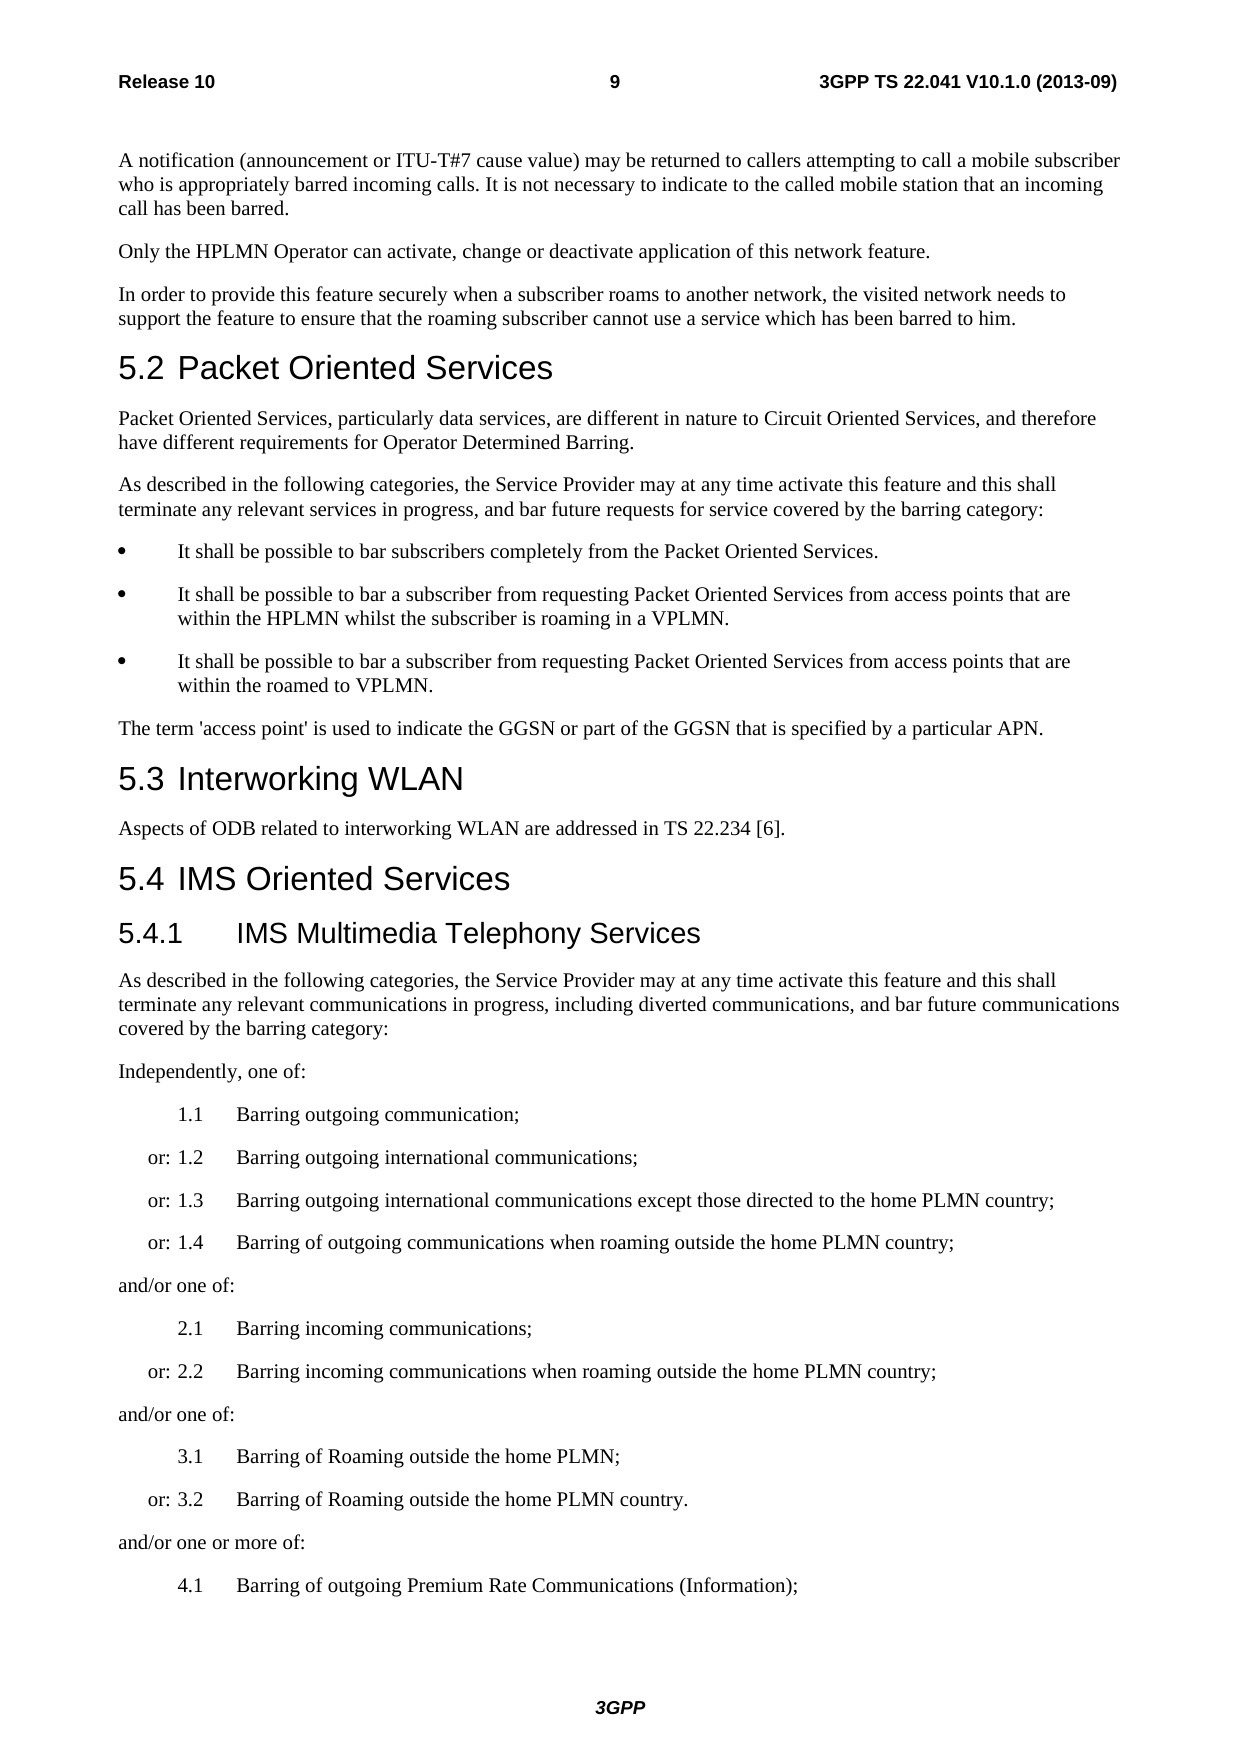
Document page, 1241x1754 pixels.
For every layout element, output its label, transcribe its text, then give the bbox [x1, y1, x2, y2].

text and/or one or more of: [118, 1530, 1122, 1554]
text or: 1.3 Barring outgoing international communications except those directed to the home PLMN country; [148, 1187, 1122, 1212]
text As described in the following categories, the Service Provider may at any time activate this feature and this shall terminate any relevant services in progress, and bar future requests for service covered by the barring category: [118, 472, 1122, 521]
text  It shall be possible to bar a subscriber from requesting Packet Oriented Services from access points that are within the HPLMN whilst the subscriber is roaming in a VPLMN. [118, 582, 1122, 630]
text or: 1.2 Barring outgoing international communications; [148, 1145, 1122, 1169]
text 1.1 Barring outgoing communication; [148, 1102, 1122, 1126]
text or: 1.4 Barring of outgoing communications when roaming outside the home PLMN country; [148, 1230, 1122, 1254]
subtitle 5.3 Interworking WLAN [118, 759, 1122, 797]
text or: 3.2 Barring of Roaming outside the home PLMN country. [148, 1487, 1122, 1511]
text  It shall be possible to bar subscribers completely from the Packet Oriented Services. [118, 539, 1122, 563]
text and/or one of: [118, 1273, 1122, 1297]
text 2.1 Barring incoming communications; [148, 1316, 1122, 1340]
text  It shall be possible to bar a subscriber from requesting Packet Oriented Services from access points that are within the roamed to VPLMN. [118, 649, 1122, 697]
subtitle 5.4 IMS Oriented Services [118, 859, 1122, 897]
text Independently, one of: [118, 1059, 1122, 1083]
text A notification (announcement or ITU-T#7 cause value) may be returned to callers attempting to call a mobile subscriber who is appropriately barred incoming calls. It is not necessary to indicate to the called mobile station that an incoming call has been barred. [118, 148, 1122, 220]
text or: 2.2 Barring incoming communications when roaming outside the home PLMN country; [148, 1359, 1122, 1383]
text Aspects of ODB related to interworking WLAN are addressed in TS 22.234 [6]. [118, 816, 1122, 840]
subtitle 5.2 Packet Oriented Services [118, 348, 1122, 387]
subtitle 5.4.1 IMS Multimedia Telephony Services [118, 916, 1122, 949]
text Packet Oriented Services, particularly data services, are different in nature to Circuit Oriented Services, and therefore have different requirements for Operator Determined Barring. [118, 406, 1122, 454]
text 3.1 Barring of Roaming outside the home PLMN; [148, 1444, 1122, 1468]
text and/or one of: [118, 1402, 1122, 1426]
text As described in the following categories, the Service Provider may at any time activate this feature and this shall terminate any relevant communications in progress, including diverted communications, and bar future communications covered by the barring category: [118, 968, 1122, 1040]
text 4.1 Barring of outgoing Premium Rate Communications (Information); [148, 1573, 1122, 1597]
text Only the HPLMN Operator can activate, change or deactivate application of this network feature. [118, 239, 1122, 263]
text In order to provide this feature securely when a subscriber roams to another network, the visited network needs to support the feature to ensure that the roaming subscriber cannot use a service which has been barred to him. [118, 281, 1122, 329]
text The term 'access point' is used to indicate the GGSN or part of the GGSN that is specified by a particular APN. [118, 716, 1122, 740]
